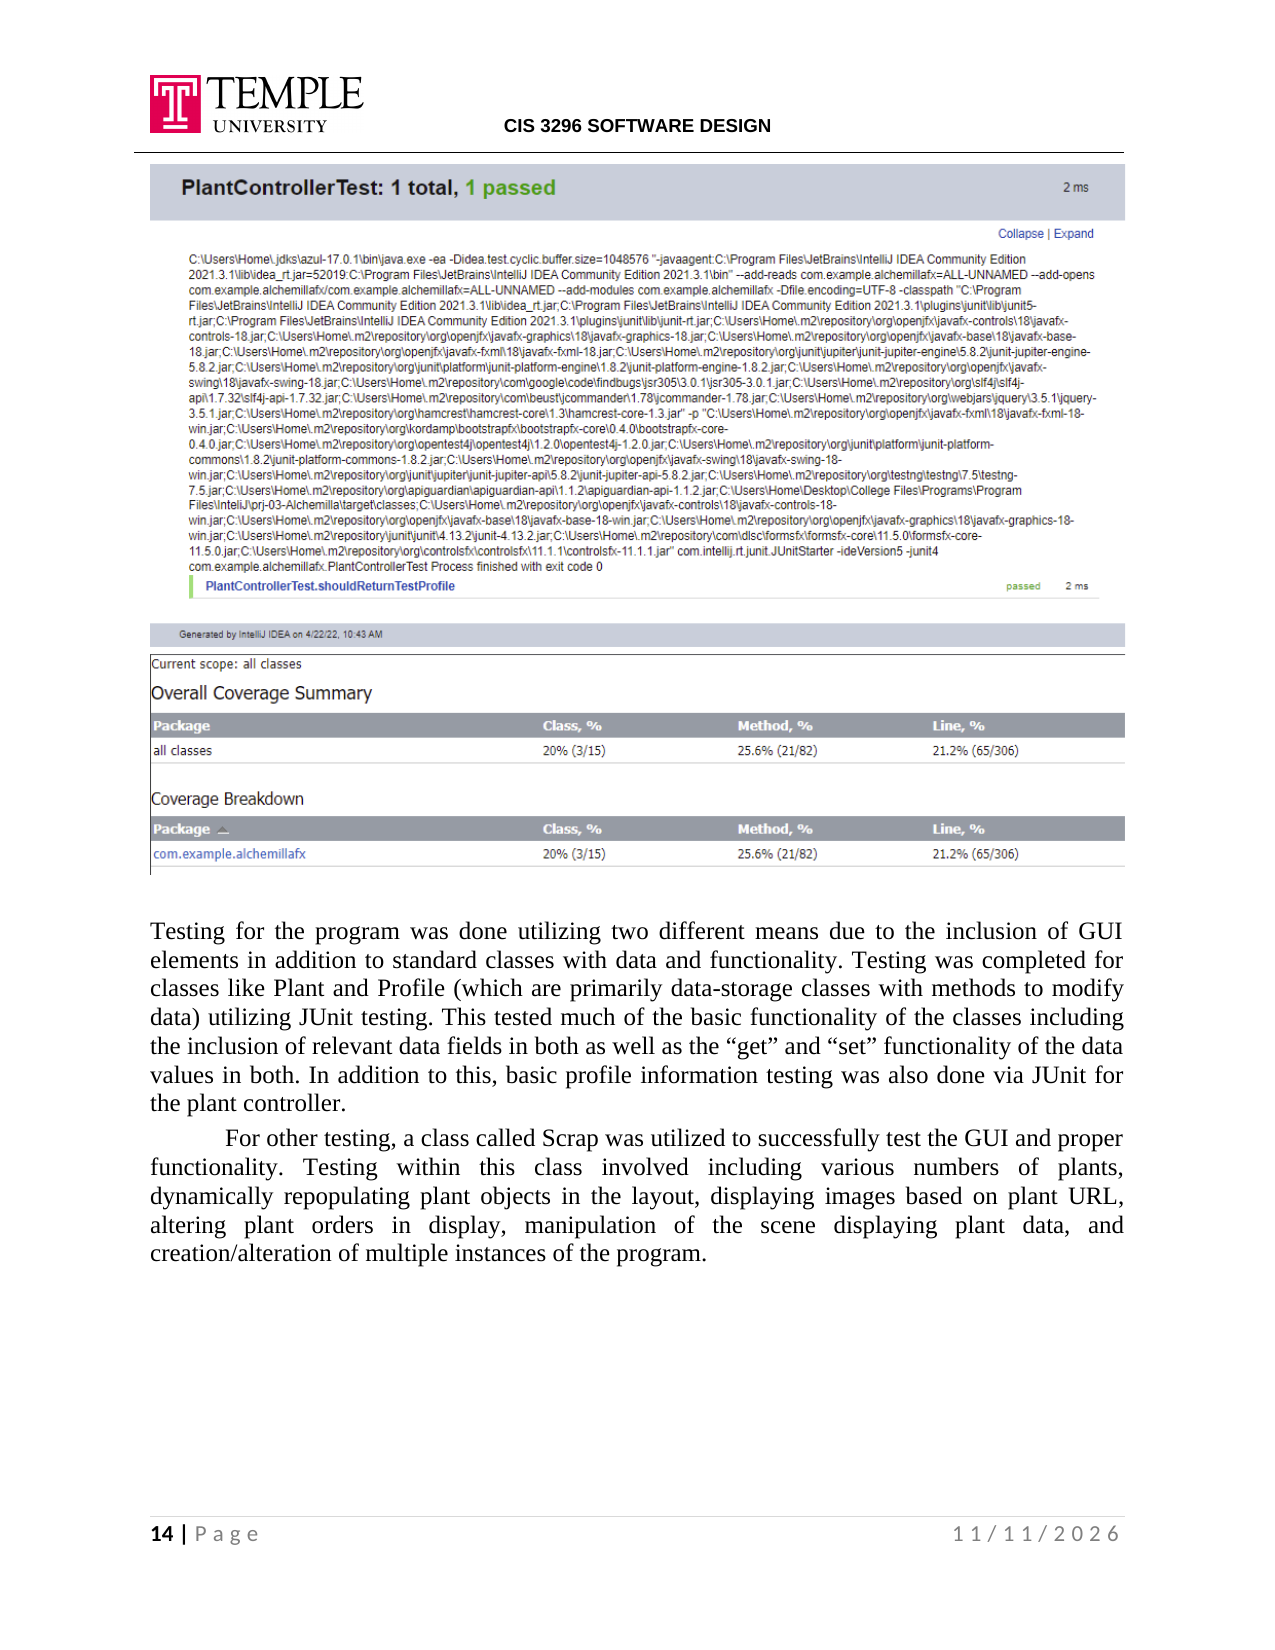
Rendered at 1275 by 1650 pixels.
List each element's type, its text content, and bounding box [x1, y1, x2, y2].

text Testing for the program was done utilizing two different means due to the inclusion of GUI elements in addition to standard classes with data and functionality. Testing was completed for classes like Plant and Profile (which are primarily data-storage classes with methods to modify data) utilizing JUnit testing. This tested much of the basic functionality of the classes including the inclusion of relevant data fields in both as well as the “get” and “set” functionality of the data values in both. In addition to this, basic profile information testing was also done via JUnit for the plant controller. [150, 916, 1125, 1117]
picture [150, 75, 364, 133]
picture [150, 164, 1125, 648]
text For other testing, a class called Scrap was utilized to successfully test the GUI and proper functionality. Testing within this class involved including various numbers of plants, dynamically repopulating plant objects in the layout, displaying images based on plant URL, altering plant orders in display, manipulation of the scene displaying plant data, and creation/alteration of multiple instances of the program. [150, 1123, 1125, 1267]
picture [150, 654, 1125, 875]
